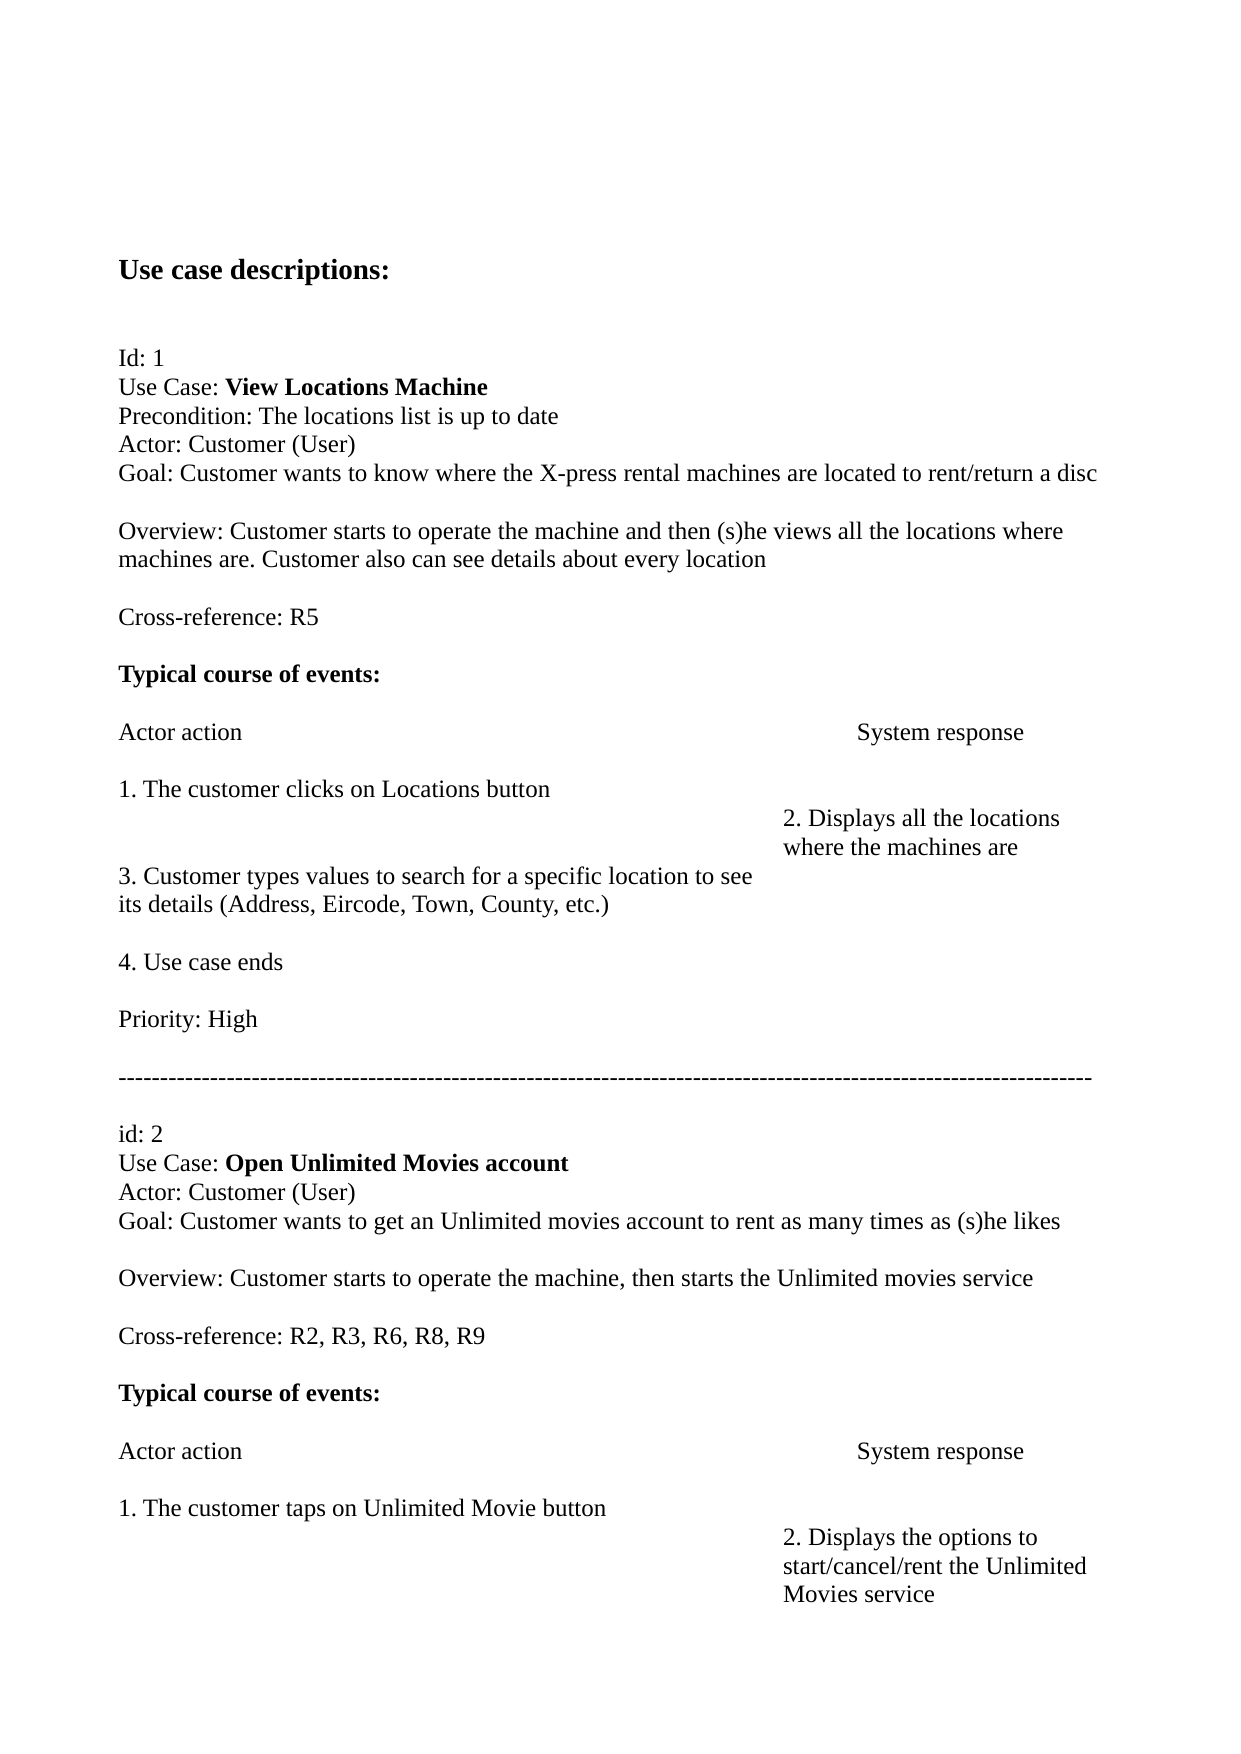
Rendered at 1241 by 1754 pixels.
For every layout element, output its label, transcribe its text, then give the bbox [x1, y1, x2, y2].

text 1. The customer clicks on Locations button [118, 774, 1122, 803]
text Use case descriptions: [118, 252, 1122, 286]
text 2. Displays the options to start/cancel/rent the Unlimited Movies service [118, 1522, 1122, 1608]
text Actor action System response [118, 717, 1122, 746]
text Id: 1 [118, 343, 1122, 372]
text its details (Address, Eircode, Town, County, etc.) [118, 889, 1122, 918]
text --------------------------------------------------------------------------------------------------------------------- [118, 1062, 1122, 1091]
text Overview: Customer starts to operate the machine, then starts the Unlimited movies service [118, 1263, 1122, 1292]
text Priority: High [118, 1004, 1122, 1033]
text 4. Use case ends [118, 947, 1122, 976]
text Use Case: Open Unlimited Movies account [118, 1148, 1122, 1177]
text Use Case: View Locations Machine [118, 372, 1122, 401]
text Typical course of events: [118, 1378, 1122, 1407]
text Goal: Customer wants to know where the X-press rental machines are located to rent/return a disc [118, 458, 1122, 487]
text Cross-reference: R5 [118, 602, 1122, 631]
text Actor: Customer (User) [118, 429, 1122, 458]
text Actor: Customer (User) [118, 1177, 1122, 1206]
text id: 2 [118, 1119, 1122, 1148]
text Actor action System response [118, 1436, 1122, 1464]
text Overview: Customer starts to operate the machine and then (s)he views all the locations where machines are. Customer also can see details about every location [118, 516, 1122, 573]
text 3. Customer types values to search for a specific location to see [118, 861, 1122, 889]
text 2. Displays all the locations where the machines are [118, 803, 1122, 861]
text Precondition: The locations list is up to date [118, 401, 1122, 429]
text Typical course of events: [118, 659, 1122, 688]
text 1. The customer taps on Unlimited Movie button [118, 1493, 1122, 1522]
text Goal: Customer wants to get an Unlimited movies account to rent as many times as (s)he likes [118, 1206, 1122, 1234]
text Cross-reference: R2, R3, R6, R8, R9 [118, 1321, 1122, 1349]
